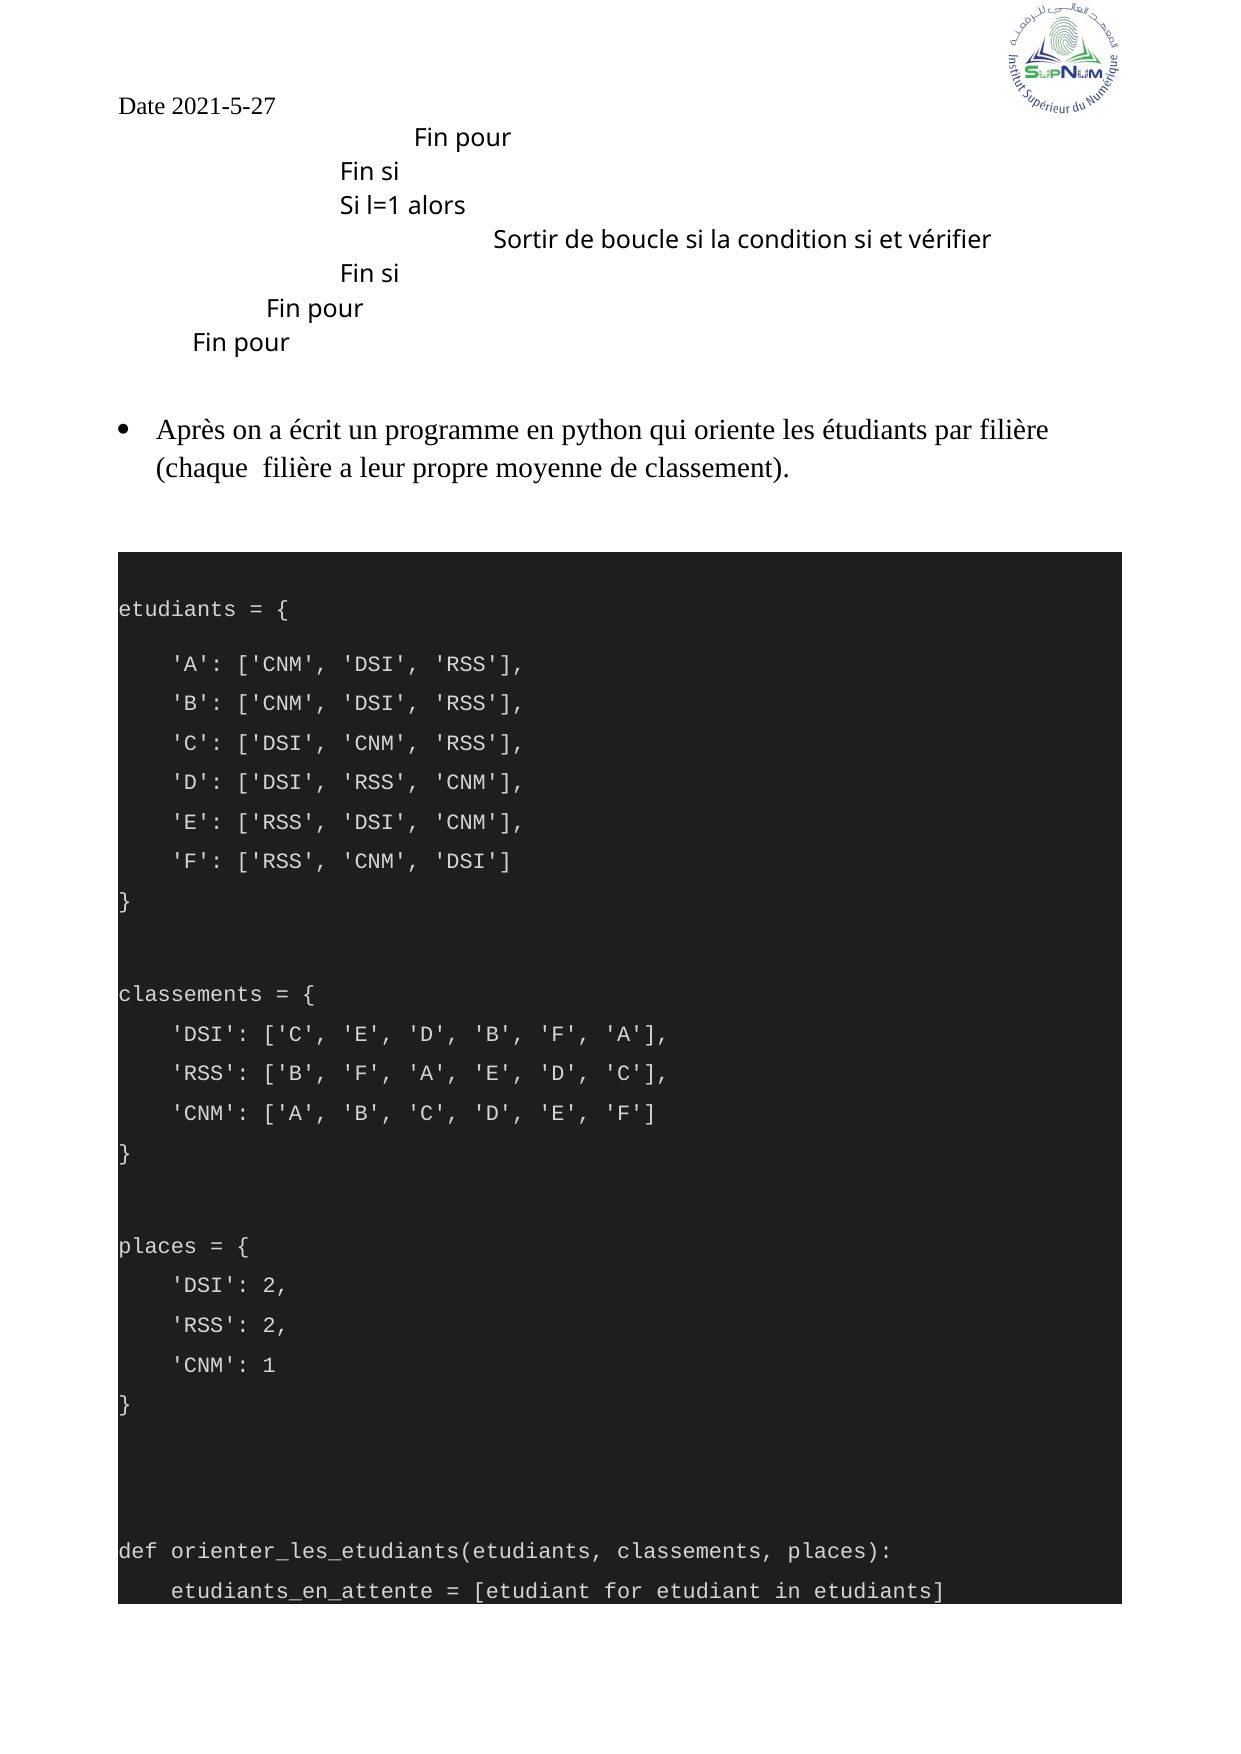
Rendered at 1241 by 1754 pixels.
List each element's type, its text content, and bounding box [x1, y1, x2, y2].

text places = { [118, 1235, 1122, 1260]
text } [118, 1393, 1122, 1418]
text Si l=1 alors [339, 188, 1122, 222]
text 'C': ['DSI', 'CNM', 'RSS'], [118, 732, 1122, 757]
text 'F': ['RSS', 'CNM', 'DSI'] [118, 851, 1122, 875]
text Fin pour [413, 120, 1122, 154]
text Fin pour [266, 290, 1122, 324]
text Fin si [339, 256, 1122, 290]
text classements = { [118, 983, 1122, 1008]
picture [1007, 0, 1122, 115]
text 'DSI': 2, [118, 1274, 1122, 1299]
list Après on a écrit un programme en python qui oriente les étudiants par filière (chaque filière a leur propre moyenne de classement). [118, 412, 1122, 484]
text 'D': ['DSI', 'RSS', 'CNM'], [118, 771, 1122, 796]
text etudiants = { [118, 598, 1122, 623]
text 'B': ['CNM', 'DSI', 'RSS'], [118, 692, 1122, 717]
text def orienter_les_etudiants(etudiants, classements, places): [118, 1540, 1122, 1565]
text 'A': ['CNM', 'DSI', 'RSS'], [118, 653, 1122, 677]
text 'RSS': 2, [118, 1314, 1122, 1339]
text Fin pour [192, 324, 1122, 358]
text 'RSS': ['B', 'F', 'A', 'E', 'D', 'C'], [118, 1063, 1122, 1087]
text Sortir de boucle si la condition si et vérifier [118, 222, 1122, 256]
text 'E': ['RSS', 'DSI', 'CNM'], [118, 811, 1122, 836]
text } [118, 890, 1122, 915]
text Fin si [339, 154, 1122, 188]
text etudiants_en_attente = [etudiant for etudiant in etudiants] [118, 1580, 1122, 1604]
text } [118, 1142, 1122, 1167]
text 'CNM': ['A', 'B', 'C', 'D', 'E', 'F'] [118, 1102, 1122, 1127]
text 'DSI': ['C', 'E', 'D', 'B', 'F', 'A'], [118, 1023, 1122, 1048]
text 'CNM': 1 [118, 1354, 1122, 1378]
